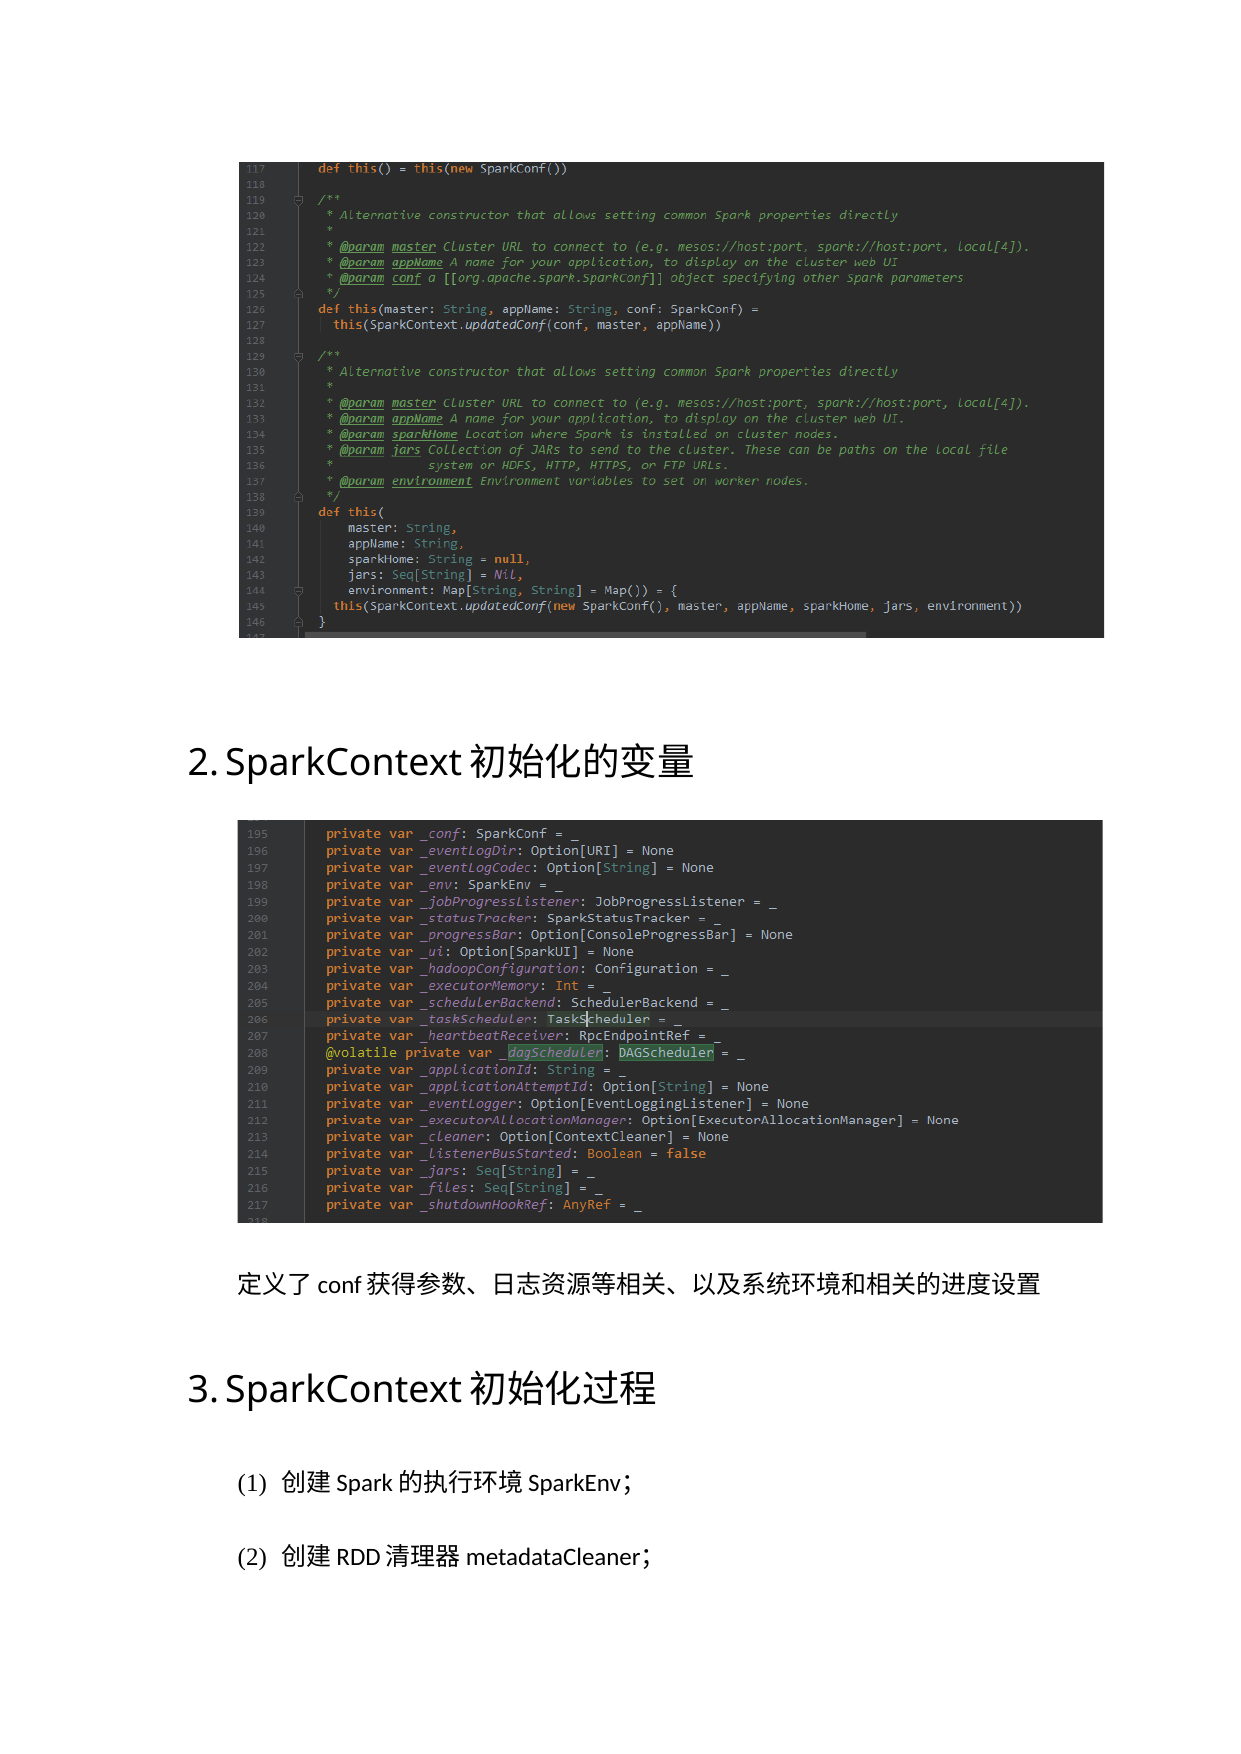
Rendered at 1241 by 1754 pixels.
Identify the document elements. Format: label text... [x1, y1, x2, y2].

picture [237, 820, 1103, 1223]
subtitle SparkContext初始化的变量 [187, 726, 1053, 791]
list 创建RDD清理器metadataCleaner； [237, 1522, 1053, 1587]
picture [239, 162, 1105, 638]
text 定义了conf获得参数、日志资源等相关、以及系统环境和相关的进度设置 [187, 1251, 1053, 1316]
list 创建Spark的执行环境SparkEnv； [237, 1448, 1053, 1513]
subtitle SparkContext初始化过程 [187, 1354, 1053, 1419]
